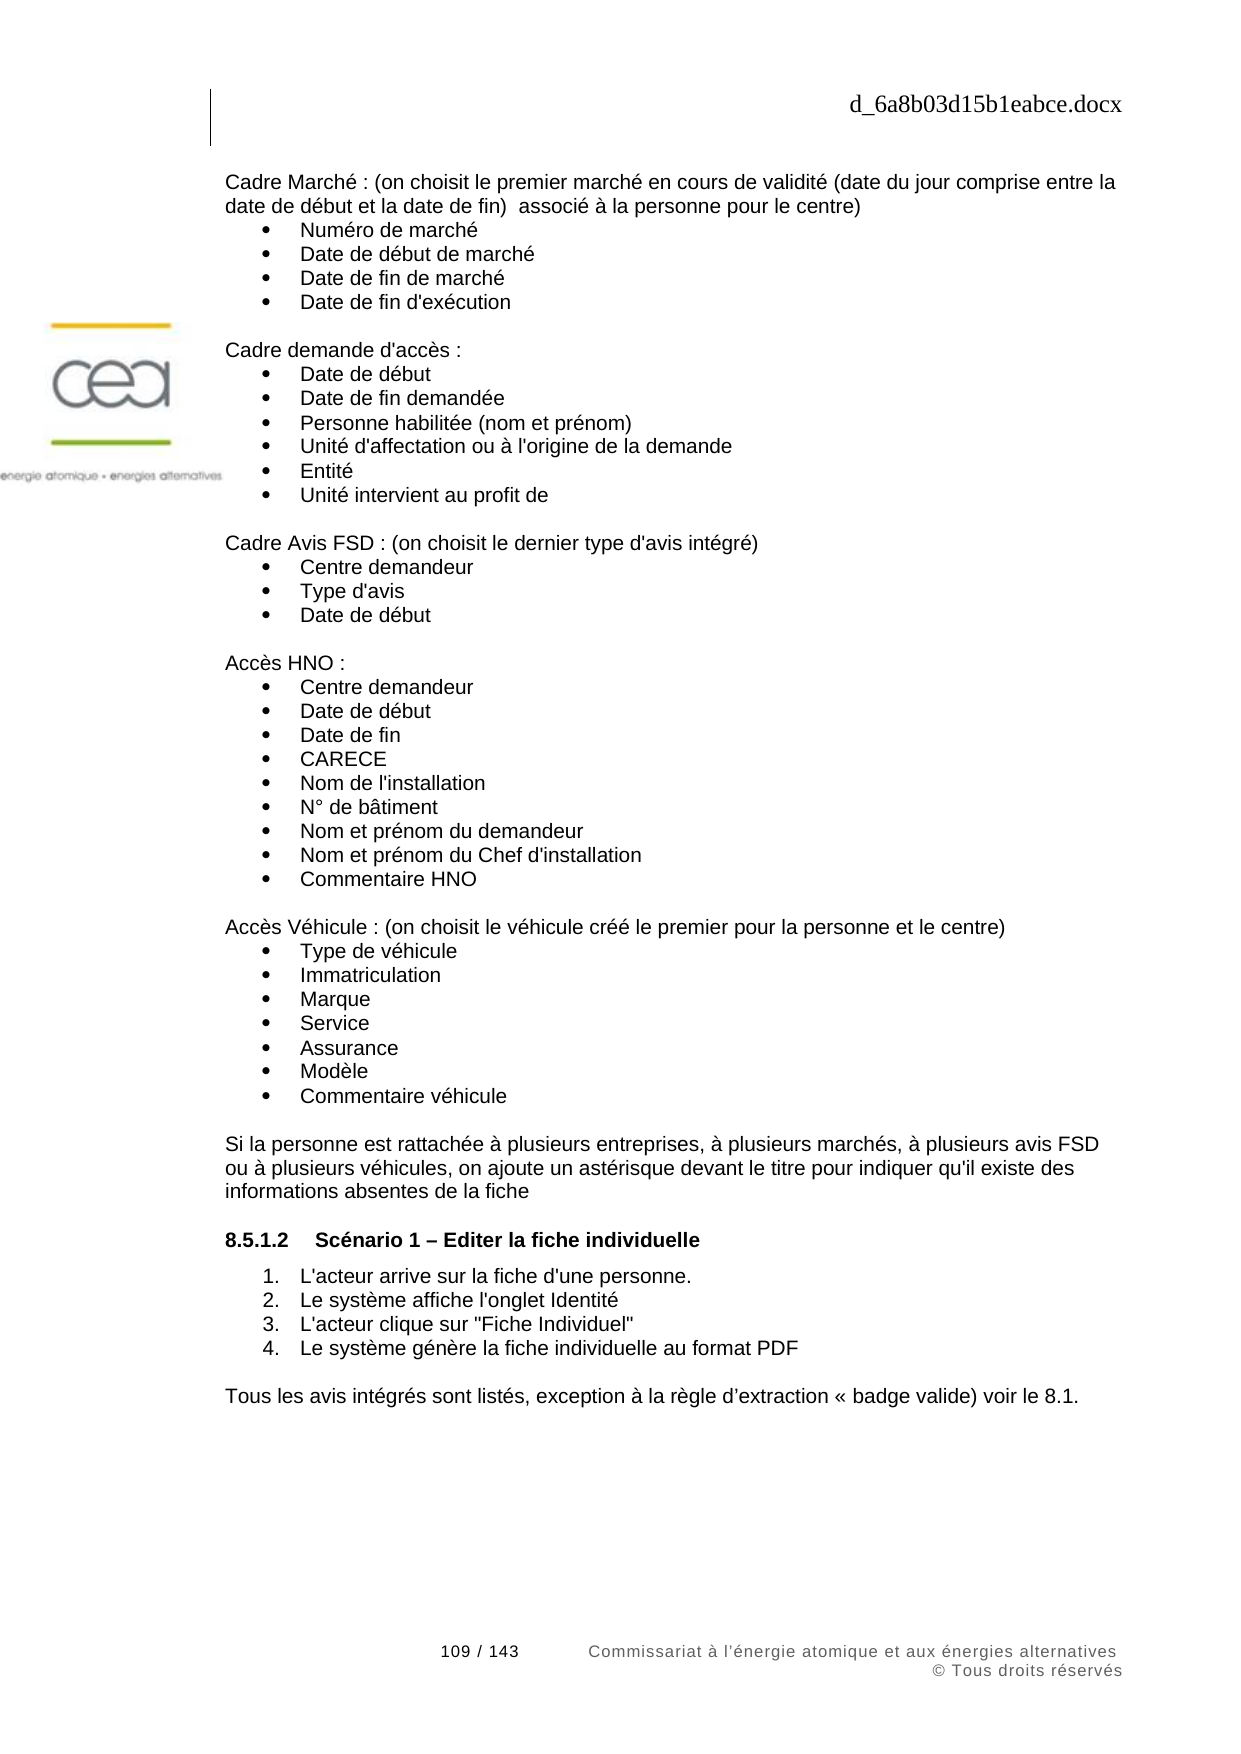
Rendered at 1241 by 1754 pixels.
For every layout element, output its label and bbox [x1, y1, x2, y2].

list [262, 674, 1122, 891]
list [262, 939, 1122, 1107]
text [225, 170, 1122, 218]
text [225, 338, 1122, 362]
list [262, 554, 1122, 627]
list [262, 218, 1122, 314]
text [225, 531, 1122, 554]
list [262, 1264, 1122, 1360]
picture [0, 322, 225, 486]
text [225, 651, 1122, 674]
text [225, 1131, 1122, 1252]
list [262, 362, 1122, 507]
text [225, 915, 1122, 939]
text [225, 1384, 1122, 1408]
